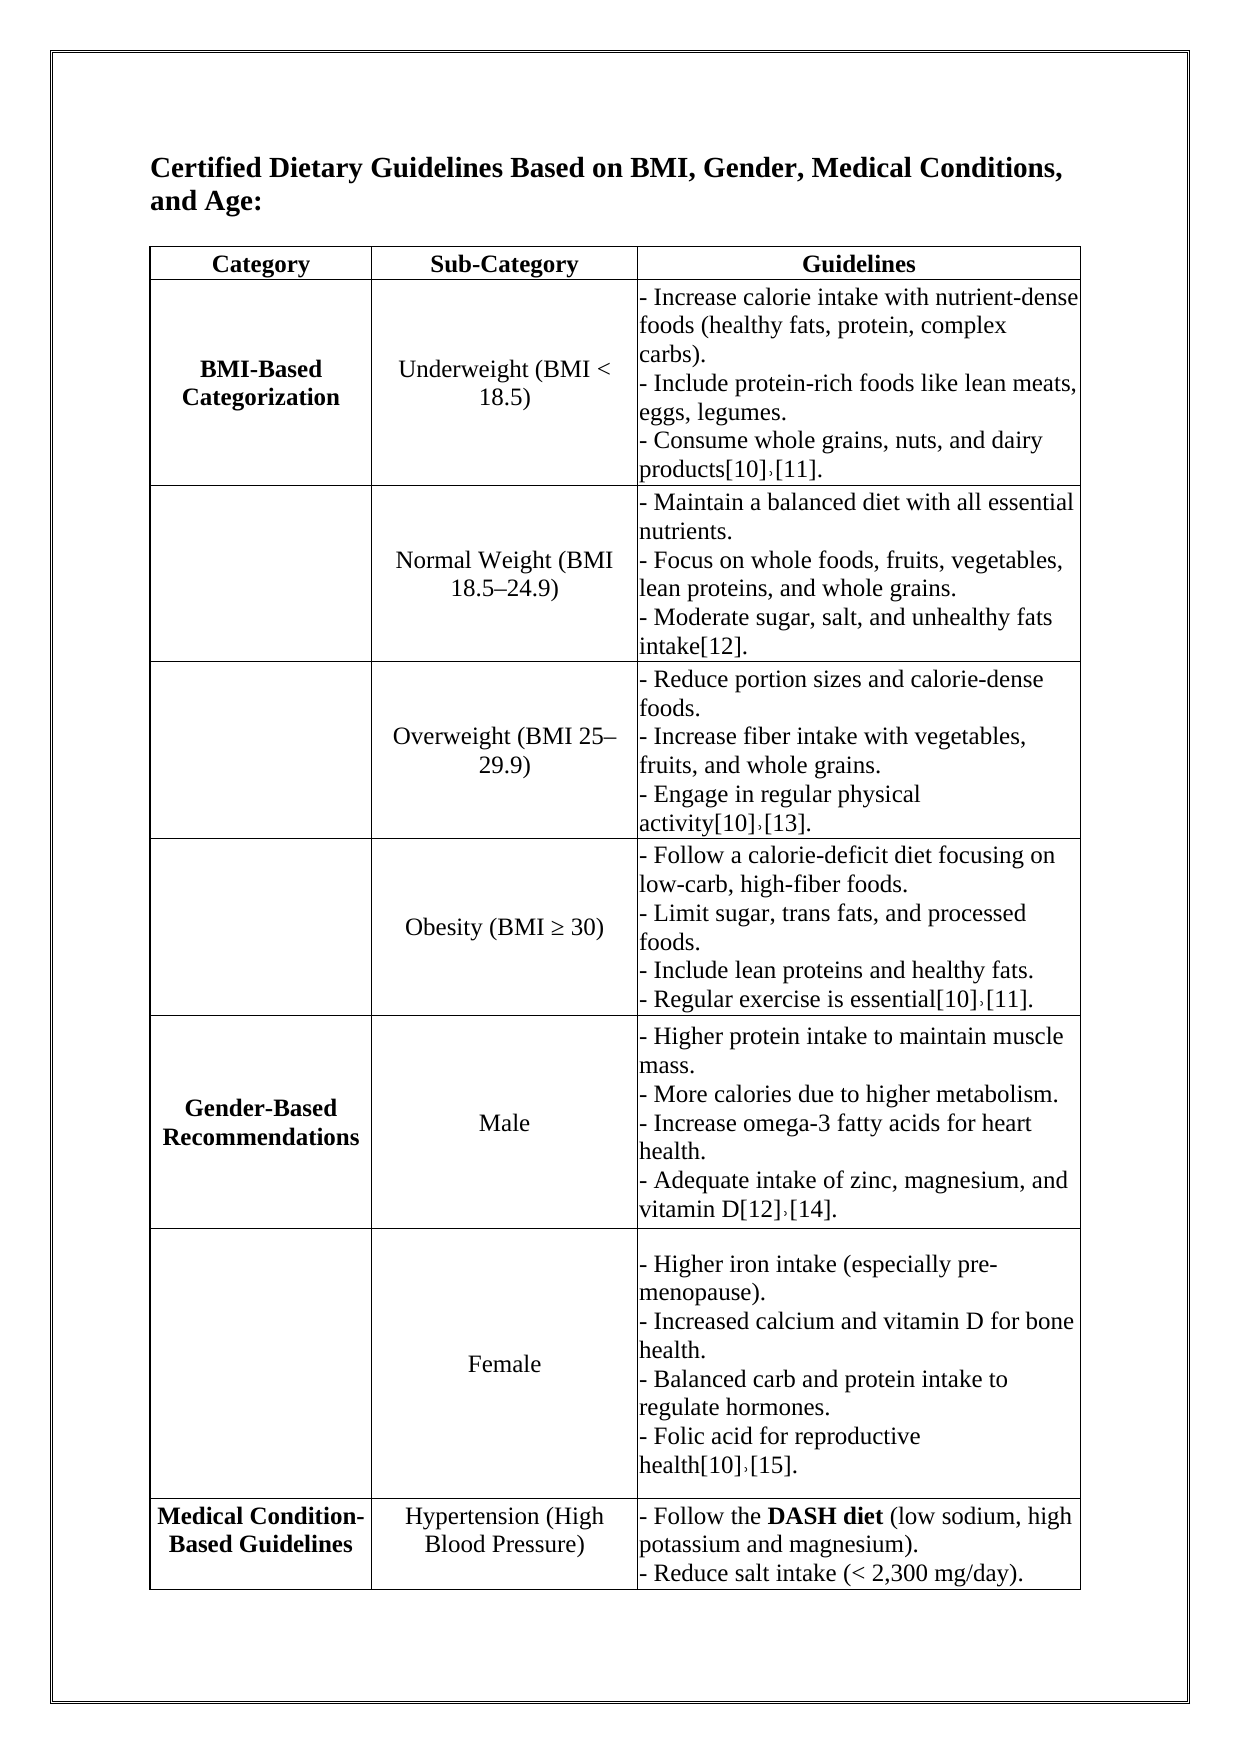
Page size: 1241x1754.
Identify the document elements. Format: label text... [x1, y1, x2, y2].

table_header Category [151, 247, 371, 279]
table_cell BMI-Based Categorization [151, 280, 371, 484]
table_cell [151, 1229, 371, 1498]
table_cell Male [372, 1016, 637, 1228]
table_cell Medical Condition-Based Guidelines [151, 1499, 371, 1589]
table_cell Female [372, 1229, 637, 1498]
table_cell Overweight (BMI 25–29.9) [372, 662, 637, 838]
table_header Sub-Category [372, 247, 637, 279]
table_cell Underweight (BMI < 18.5) [372, 280, 637, 484]
table_cell - Reduce portion sizes and calorie-dense foods. - Increase fiber intake with vegetables, fruits, and whole grains. - Engage in regular physical activity[10]˒[13]. [638, 662, 1080, 838]
table_cell [151, 839, 371, 1014]
table_cell [151, 662, 371, 838]
text Certified Dietary Guidelines Based on BMI, Gender, Medical Conditions, and Age: [150, 150, 1090, 217]
table_cell - Higher iron intake (especially pre-menopause). - Increased calcium and vitamin D for bone health. - Balanced carb and protein intake to regulate hormones. - Folic acid for reproductive health[10]˒[15]. [638, 1229, 1080, 1498]
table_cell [638, 1499, 1080, 1589]
table_cell - Increase calorie intake with nutrient-dense foods (healthy fats, protein, complex carbs). - Include protein-rich foods like lean meats, eggs, legumes. - Consume whole grains, nuts, and dairy products[10]˒[11]. [638, 280, 1080, 484]
table_cell [151, 486, 371, 661]
table_cell - Maintain a balanced diet with all essential nutrients. - Focus on whole foods, fruits, vegetables, lean proteins, and whole grains. - Moderate sugar, salt, and unhealthy fats intake[12]. [638, 486, 1080, 661]
table_cell Obesity (BMI ≥ 30) [372, 839, 637, 1014]
table_cell - Higher protein intake to maintain muscle mass. - More calories due to higher metabolism. - Increase omega-3 fatty acids for heart health. - Adequate intake of zinc, magnesium, and vitamin D[12]˒[14]. [638, 1016, 1080, 1228]
table_cell Gender-Based Recommendations [151, 1016, 371, 1228]
table_cell - Follow a calorie-deficit diet focusing on low-carb, high-fiber foods. - Limit sugar, trans fats, and processed foods. - Include lean proteins and healthy fats. - Regular exercise is essential[10]˒[11]. [638, 839, 1080, 1014]
table_cell Normal Weight (BMI 18.5–24.9) [372, 486, 637, 661]
table_header Guidelines [638, 247, 1080, 279]
table_cell Hypertension (High Blood Pressure) [372, 1499, 637, 1589]
